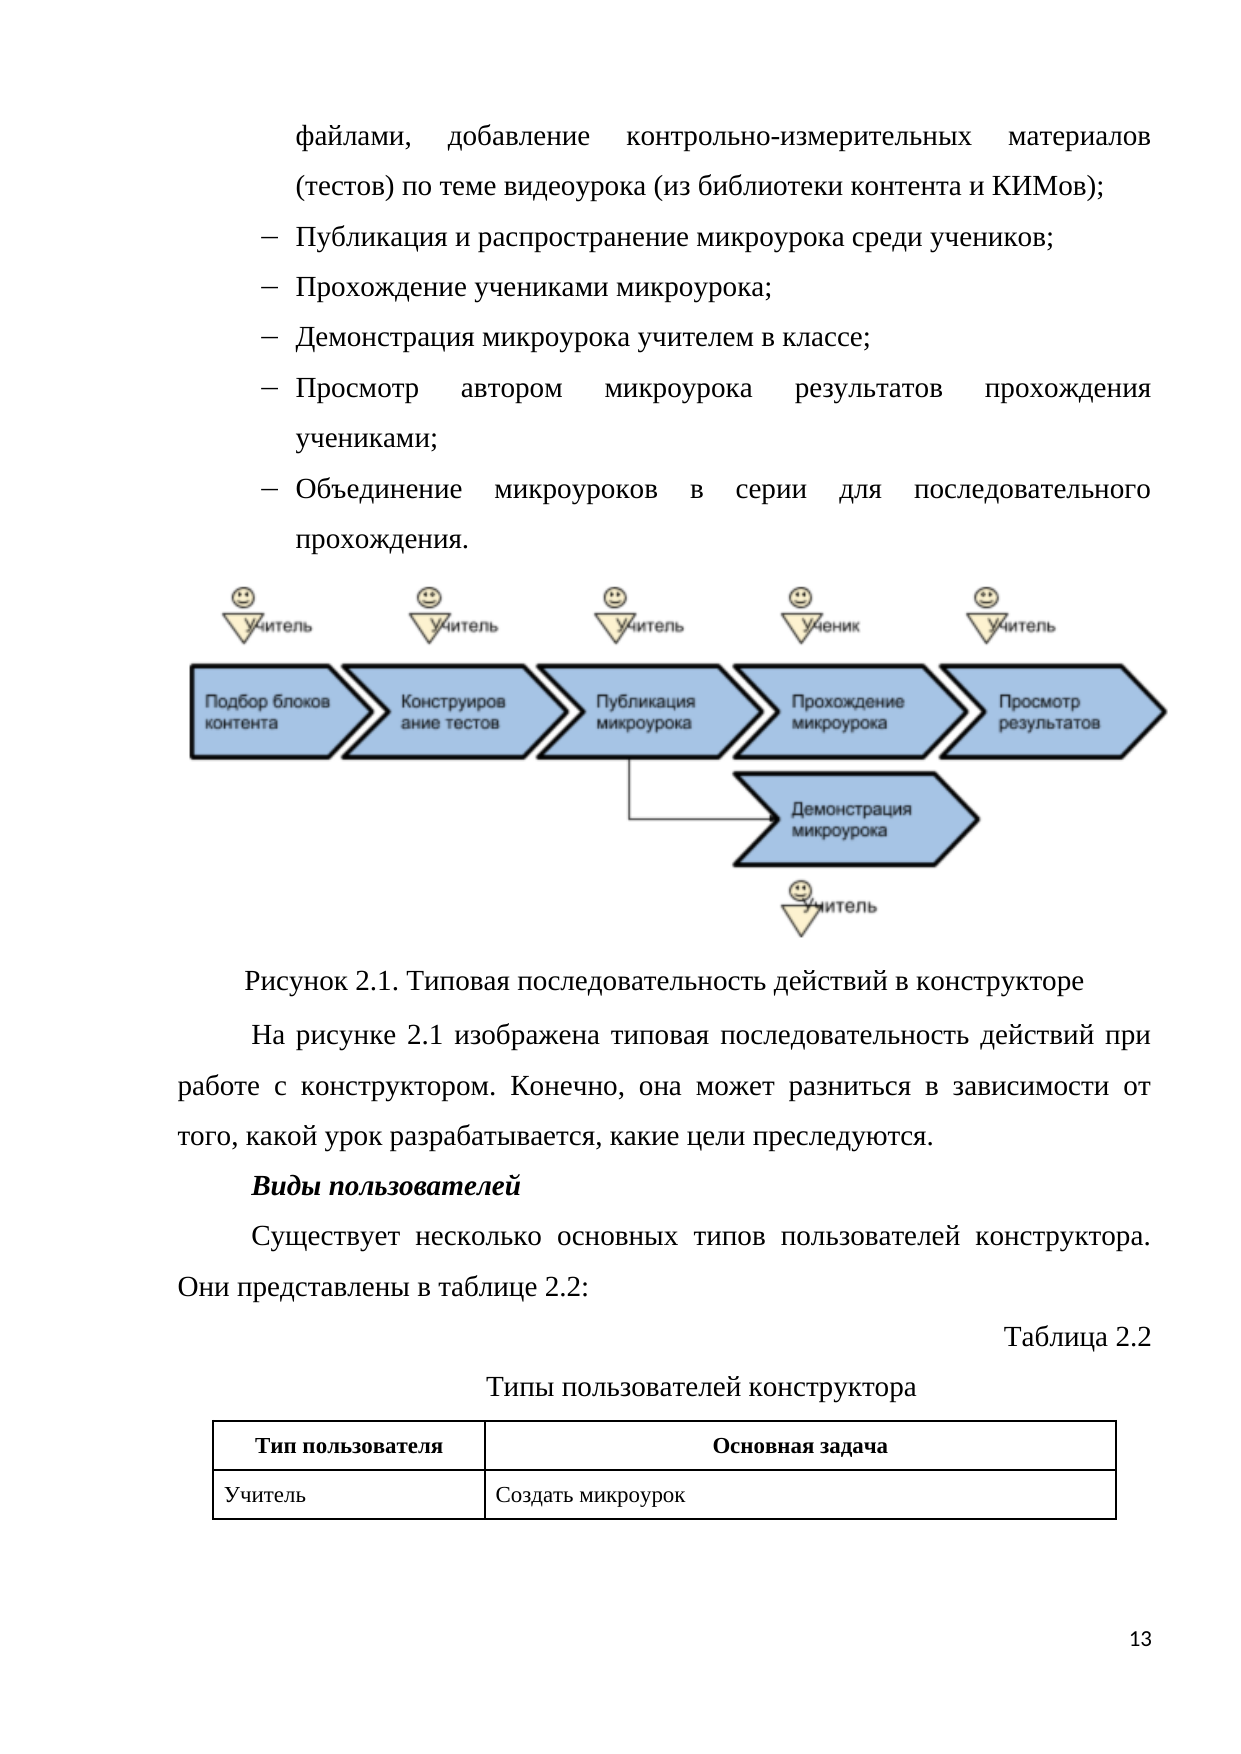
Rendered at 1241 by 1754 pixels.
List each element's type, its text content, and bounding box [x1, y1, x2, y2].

text На рисунке 2.1 изображена типовая последовательность действий при работе с конструктором. Конечно, она может разниться в зависимости от того, какой урок разрабатывается, какие цели преследуются. [177, 1017, 1152, 1151]
text Таблица 2.2 [177, 1319, 1152, 1353]
text Виды пользователей [177, 1168, 1152, 1202]
table_header Основная задача [486, 1422, 1115, 1469]
list Объединение микроуроков в серии для последовательного прохождения. [258, 471, 1152, 555]
table_cell Учитель [214, 1471, 484, 1518]
picture [177, 571, 1181, 949]
list Прохождение учениками микроурока; [258, 269, 1152, 303]
text Существует несколько основных типов пользователей конструктора. Они представлены в таблице 2.2: [177, 1218, 1152, 1302]
list Просмотр автором микроурока результатов прохождения учениками; [258, 370, 1152, 454]
list Публикация и распространение микроурока среди учеников; [258, 219, 1152, 252]
text Типы пользователей конструктора [177, 1369, 1152, 1403]
list Демонстрация микроурока учителем в классе; [258, 319, 1152, 353]
table_header Тип пользователя [214, 1422, 484, 1469]
text Рисунок 2.1. Типовая последовательность действий в конструкторе [177, 963, 1152, 996]
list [258, 118, 1152, 202]
table_cell Создать микроурок [486, 1471, 1115, 1518]
